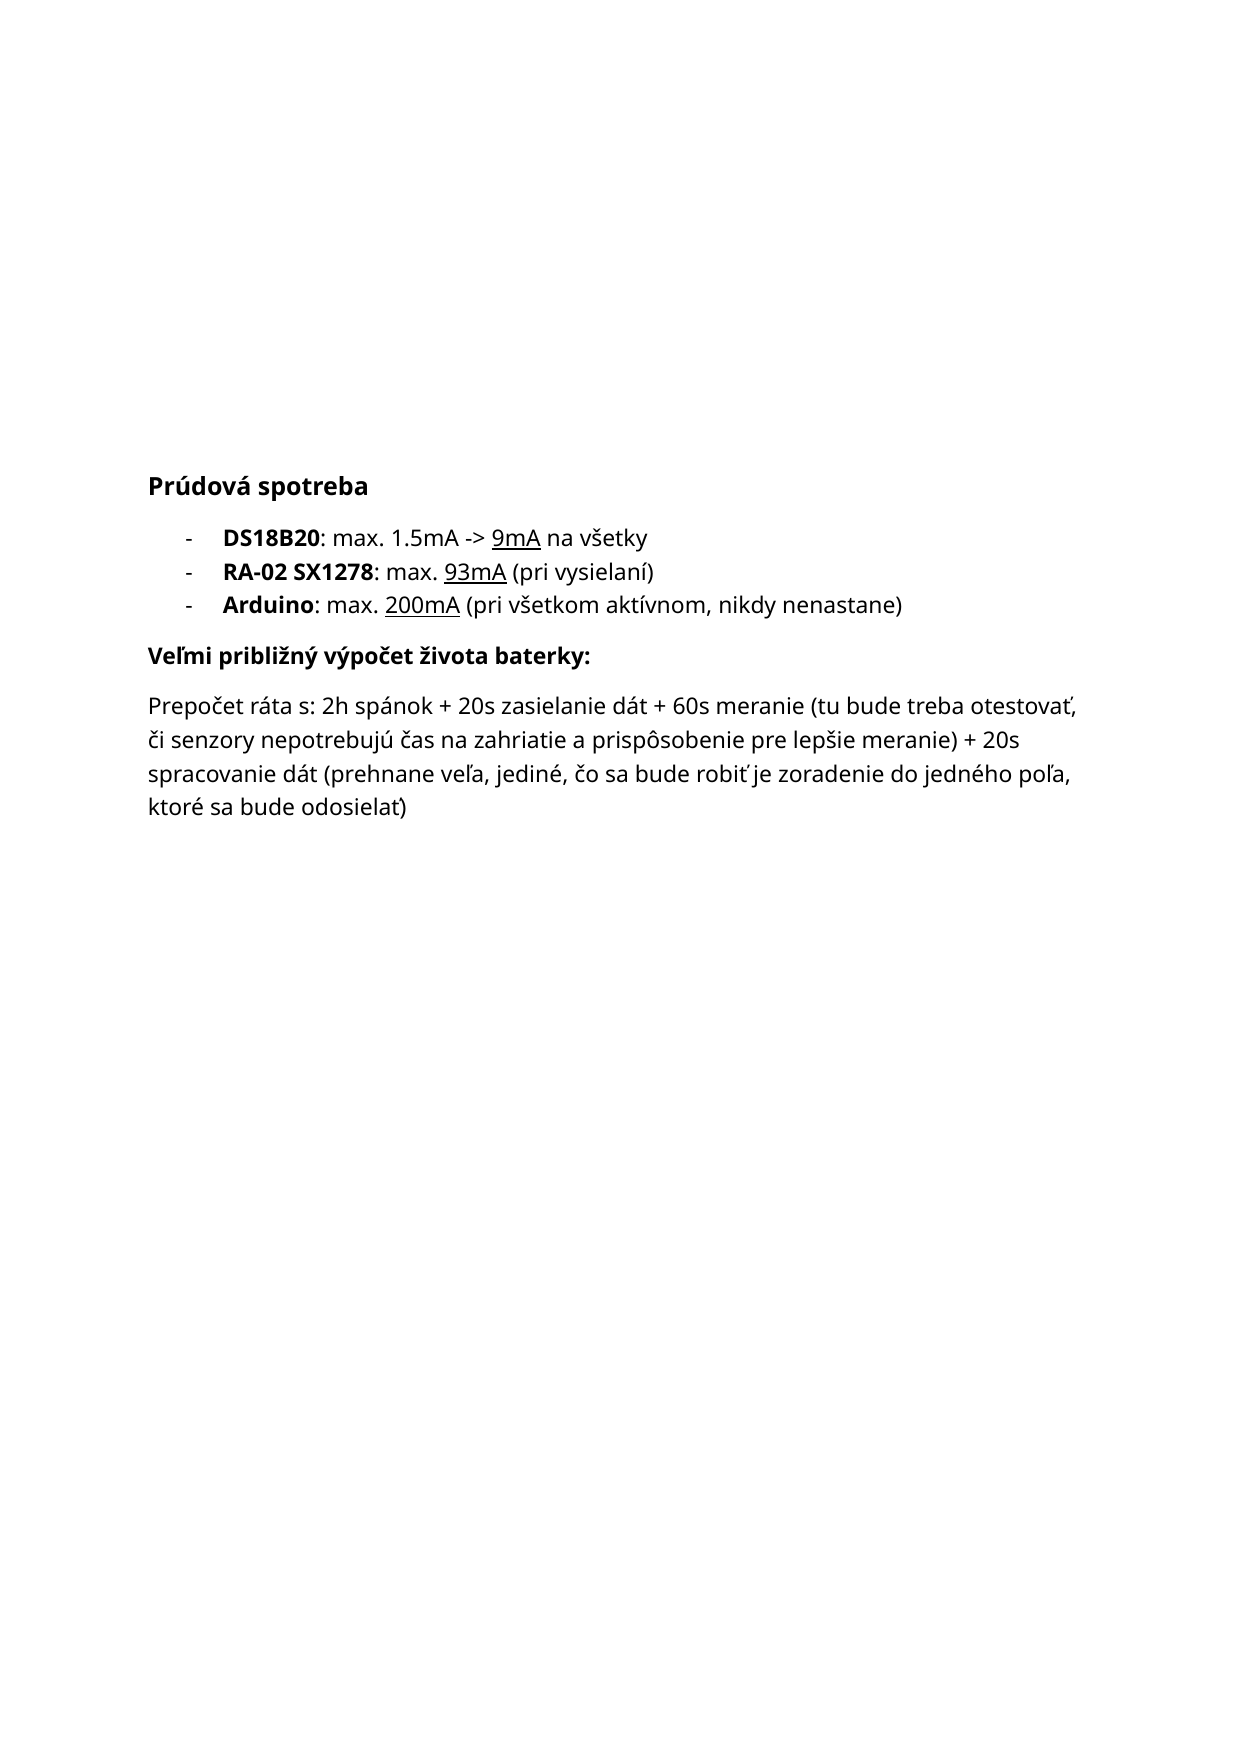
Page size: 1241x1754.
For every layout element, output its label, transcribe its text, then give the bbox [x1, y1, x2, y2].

text Prepočet ráta s: 2h spánok + 20s zasielanie dát + 60s meranie (tu bude treba otestovať, či senzory nepotrebujú čas na zahriatie a prispôsobenie pre lepšie meranie) + 20s spracovanie dát (prehnane veľa, jediné, čo sa bude robiť je zoradenie do jedného poľa, ktoré sa bude odosielať) [148, 690, 1093, 822]
list DS18B20: max. 1.5mA -> 9mA na všetky [185, 522, 1093, 553]
text Veľmi približný výpočet života baterky: [148, 639, 1093, 671]
list Arduino: max. 200mA (pri všetkom aktívnom, nikdy nenastane) [185, 589, 1093, 620]
list RA-02 SX1278: max. 93mA (pri vysielaní) [185, 555, 1093, 587]
text Prúdová spotreba [148, 468, 1093, 502]
